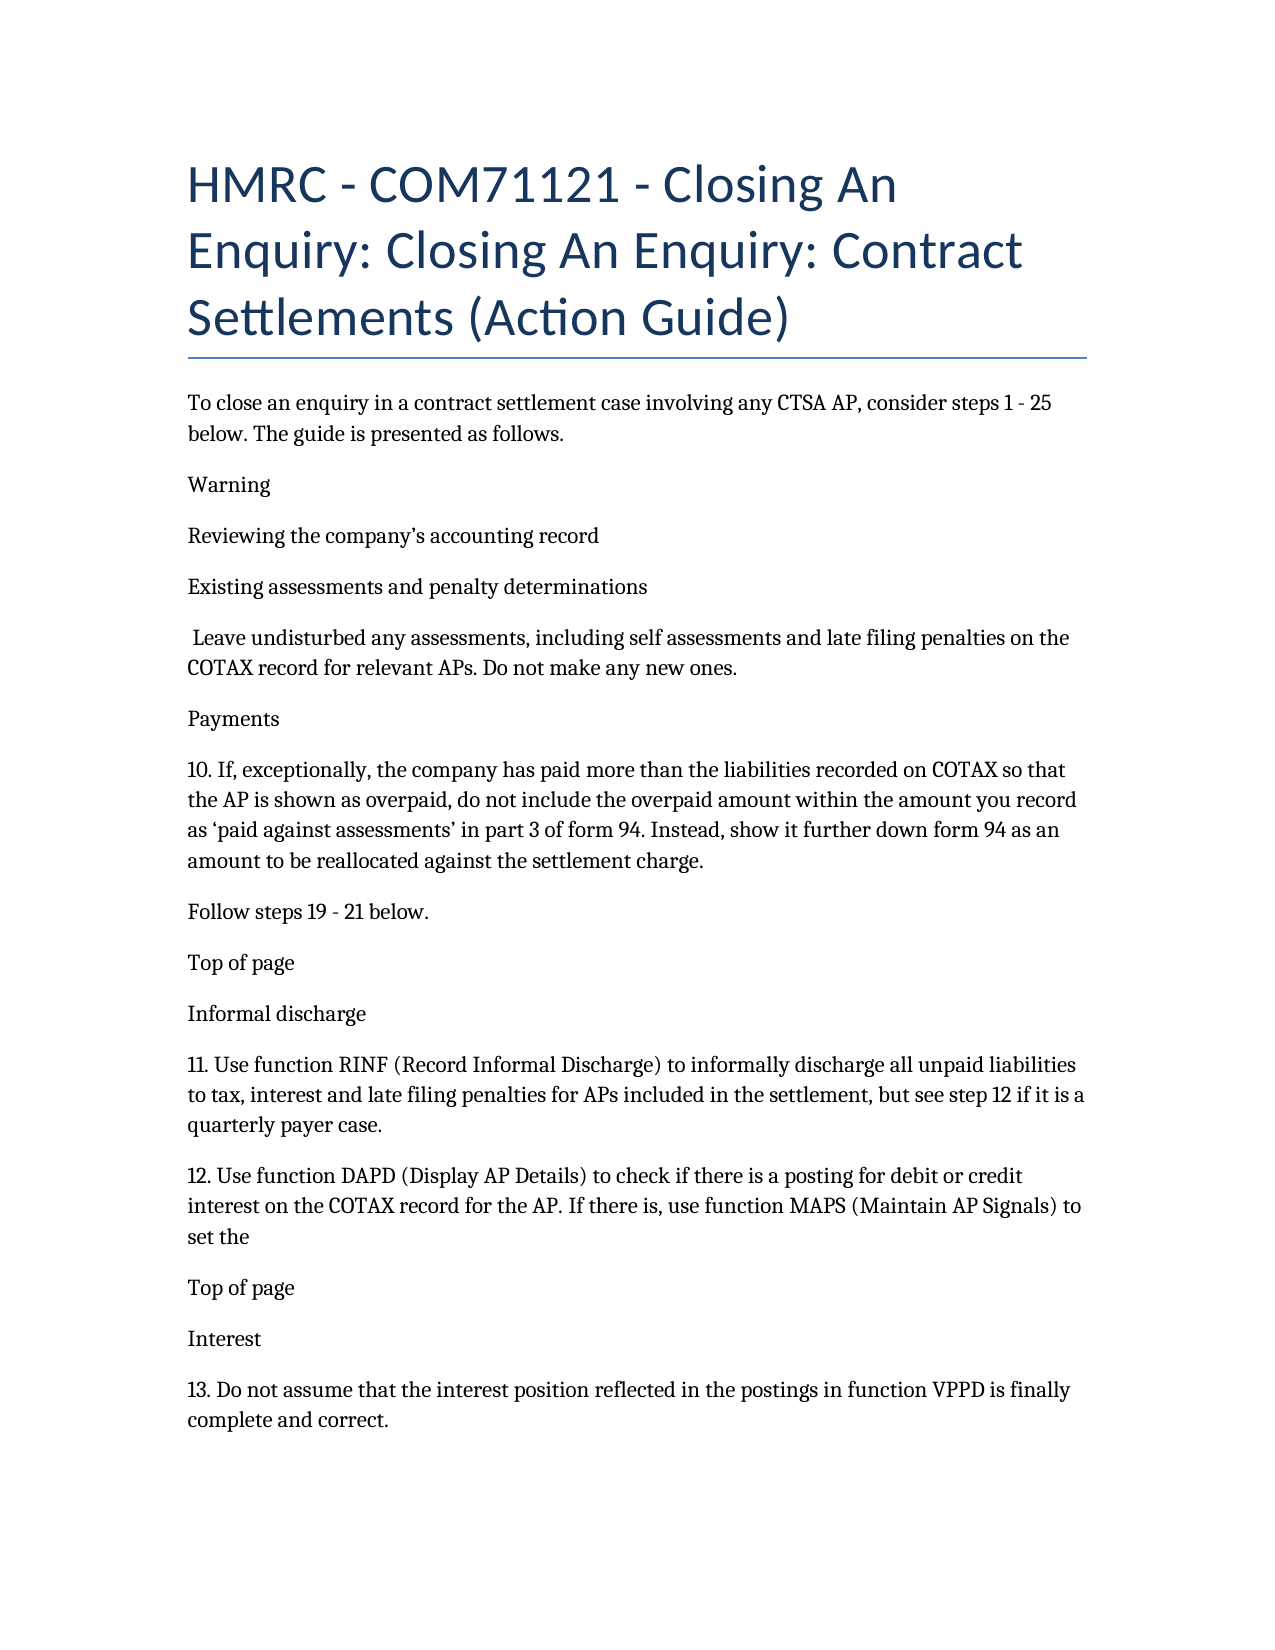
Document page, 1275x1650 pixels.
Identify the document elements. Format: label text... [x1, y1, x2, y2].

text Follow steps 19 - 21 below. [187, 898, 1087, 925]
text Top of page [187, 1274, 1087, 1301]
text Warning [187, 471, 1087, 498]
text Interest [187, 1326, 1087, 1352]
text Reviewing the company’s accounting record [187, 522, 1087, 549]
text 13. Do not assume that the interest position reflected in the postings in function VPPD is finally complete and correct. [187, 1377, 1087, 1433]
text Top of page [187, 949, 1087, 976]
text Existing assessments and penalty determinations [187, 573, 1087, 600]
text To close an enquiry in a contract settlement case involving any CTSA AP, consider steps 1 - 25 below. The guide is presented as follows. [187, 390, 1087, 447]
title HMRC - COM71121 - Closing An Enquiry: Closing An Enquiry: Contract Settlements (Action Guide) [187, 150, 1087, 359]
text 10. If, exceptionally, the company has paid more than the liabilities recorded on COTAX so that the AP is shown as overpaid, do not include the overpaid amount within the amount you record as ‘paid against assessments’ in part 3 of form 94. Instead, show it further down form 94 as an amount to be reallocated against the settlement charge. [187, 757, 1087, 874]
text Payments [187, 706, 1087, 732]
text Informal discharge [187, 1001, 1087, 1027]
text 11. Use function RINF (Record Informal Discharge) to informally discharge all unpaid liabilities to tax, interest and late filing penalties for APs included in the settlement, but see step 12 if it is a quarterly payer case. [187, 1052, 1087, 1138]
text 12. Use function DAPD (Display AP Details) to check if there is a posting for debit or credit interest on the COTAX record for the AP. If there is, use function MAPS (Maintain AP Signals) to set the [187, 1163, 1087, 1250]
text Leave undisturbed any assessments, including self assessments and late filing penalties on the COTAX record for relevant APs. Do not make any new ones. [187, 624, 1087, 681]
